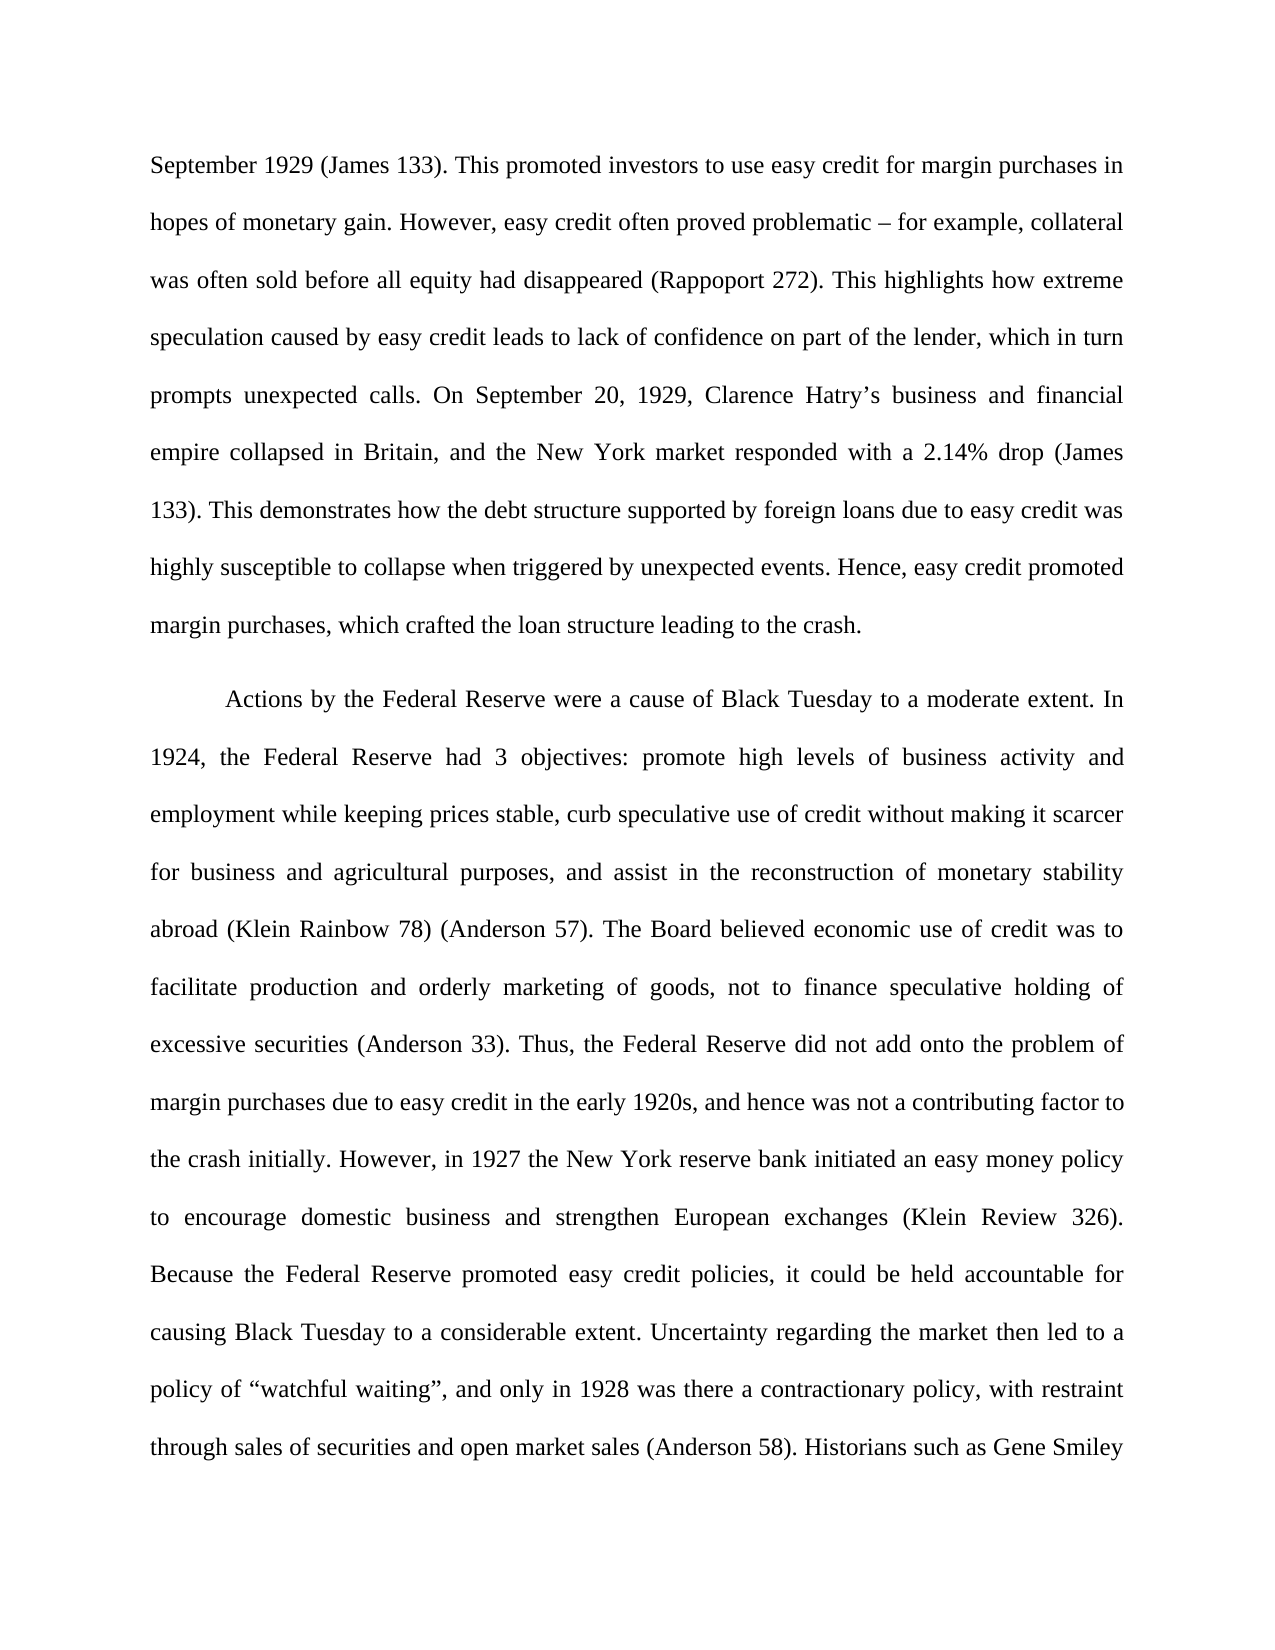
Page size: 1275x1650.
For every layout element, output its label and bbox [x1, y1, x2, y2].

text [150, 150, 1125, 639]
text [150, 684, 1125, 1460]
